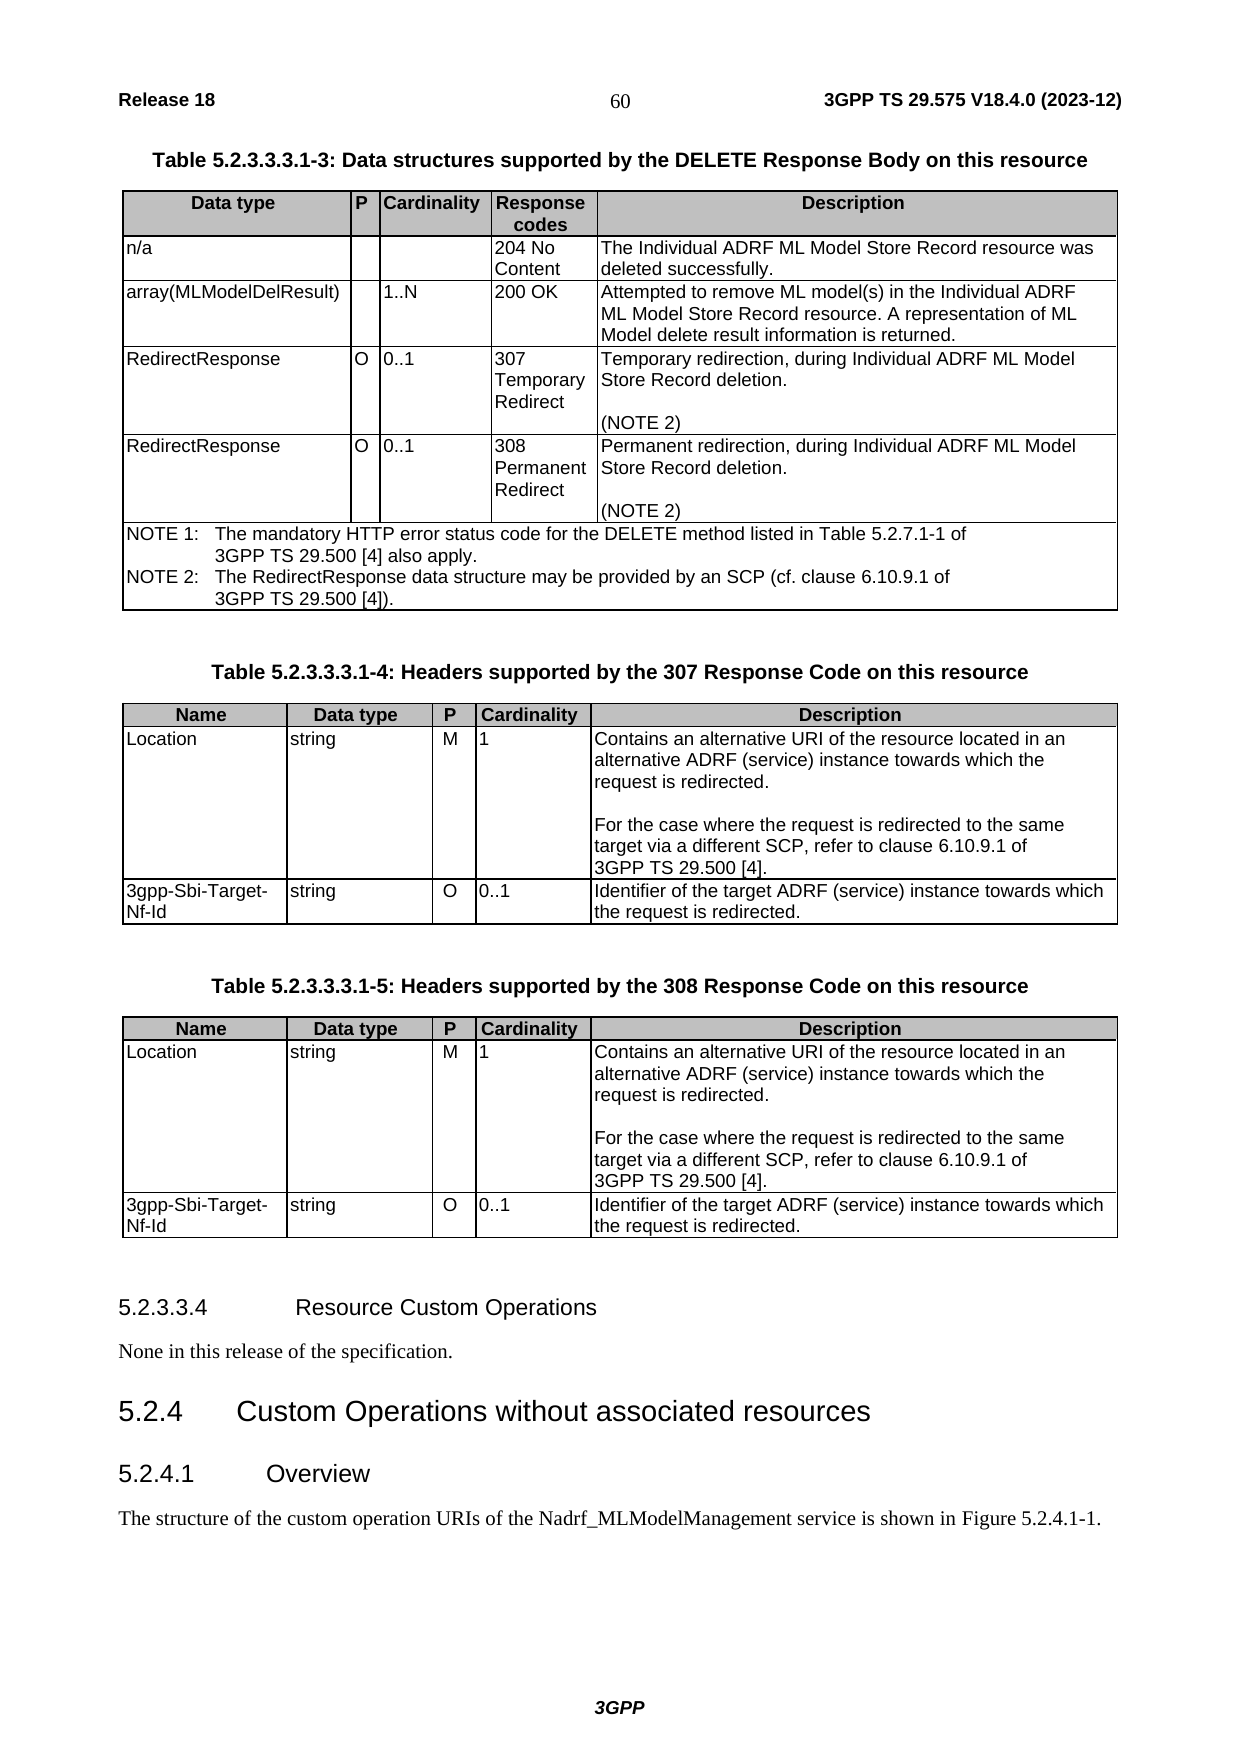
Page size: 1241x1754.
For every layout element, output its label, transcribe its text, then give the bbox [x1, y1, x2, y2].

text The structure of the custom operation URIs of the Nadrf_MLModelManagement service is shown in Figure 5.2.4.1-1. [118, 1506, 1122, 1530]
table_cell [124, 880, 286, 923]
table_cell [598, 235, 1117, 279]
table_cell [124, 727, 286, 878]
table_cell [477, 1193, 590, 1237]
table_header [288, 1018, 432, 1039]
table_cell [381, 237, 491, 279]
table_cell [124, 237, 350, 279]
subtitle 5.2.4.1 Overview [118, 1459, 1122, 1487]
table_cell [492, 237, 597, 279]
text Table 5.2.3.3.3.1-5: Headers supported by the 308 Response Code on this resource [118, 973, 1122, 997]
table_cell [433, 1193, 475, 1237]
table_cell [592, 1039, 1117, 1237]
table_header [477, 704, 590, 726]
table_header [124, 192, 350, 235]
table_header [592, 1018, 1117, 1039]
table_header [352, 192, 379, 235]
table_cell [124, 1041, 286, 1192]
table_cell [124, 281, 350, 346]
text Table 5.2.3.3.3.1-4: Headers supported by the 307 Response Code on this resource [118, 660, 1122, 684]
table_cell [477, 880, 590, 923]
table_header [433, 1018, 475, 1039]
subtitle 5.2.4 Custom Operations without associated resources [118, 1394, 1122, 1427]
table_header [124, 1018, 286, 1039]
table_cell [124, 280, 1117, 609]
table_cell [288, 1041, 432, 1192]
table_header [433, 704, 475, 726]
text None in this release of the specification. [118, 1338, 1122, 1363]
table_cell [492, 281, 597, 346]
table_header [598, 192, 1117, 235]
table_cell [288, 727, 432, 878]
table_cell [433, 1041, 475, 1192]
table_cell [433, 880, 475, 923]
subtitle 5.2.3.3.4 Resource Custom Operations [118, 1293, 1122, 1320]
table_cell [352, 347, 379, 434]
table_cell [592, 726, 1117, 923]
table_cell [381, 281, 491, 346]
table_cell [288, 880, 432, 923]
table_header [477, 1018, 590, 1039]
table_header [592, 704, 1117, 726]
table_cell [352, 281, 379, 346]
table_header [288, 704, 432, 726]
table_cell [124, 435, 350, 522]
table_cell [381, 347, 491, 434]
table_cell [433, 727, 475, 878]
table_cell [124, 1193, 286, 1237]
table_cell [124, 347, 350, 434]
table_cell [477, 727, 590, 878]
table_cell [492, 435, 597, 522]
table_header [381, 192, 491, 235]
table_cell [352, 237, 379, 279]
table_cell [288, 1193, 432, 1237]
text Table 5.2.3.3.3.1-3: Data structures supported by the DELETE Response Body on this resource [118, 147, 1122, 171]
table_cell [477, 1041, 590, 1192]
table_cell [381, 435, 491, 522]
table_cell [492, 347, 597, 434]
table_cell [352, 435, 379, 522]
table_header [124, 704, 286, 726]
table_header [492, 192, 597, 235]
